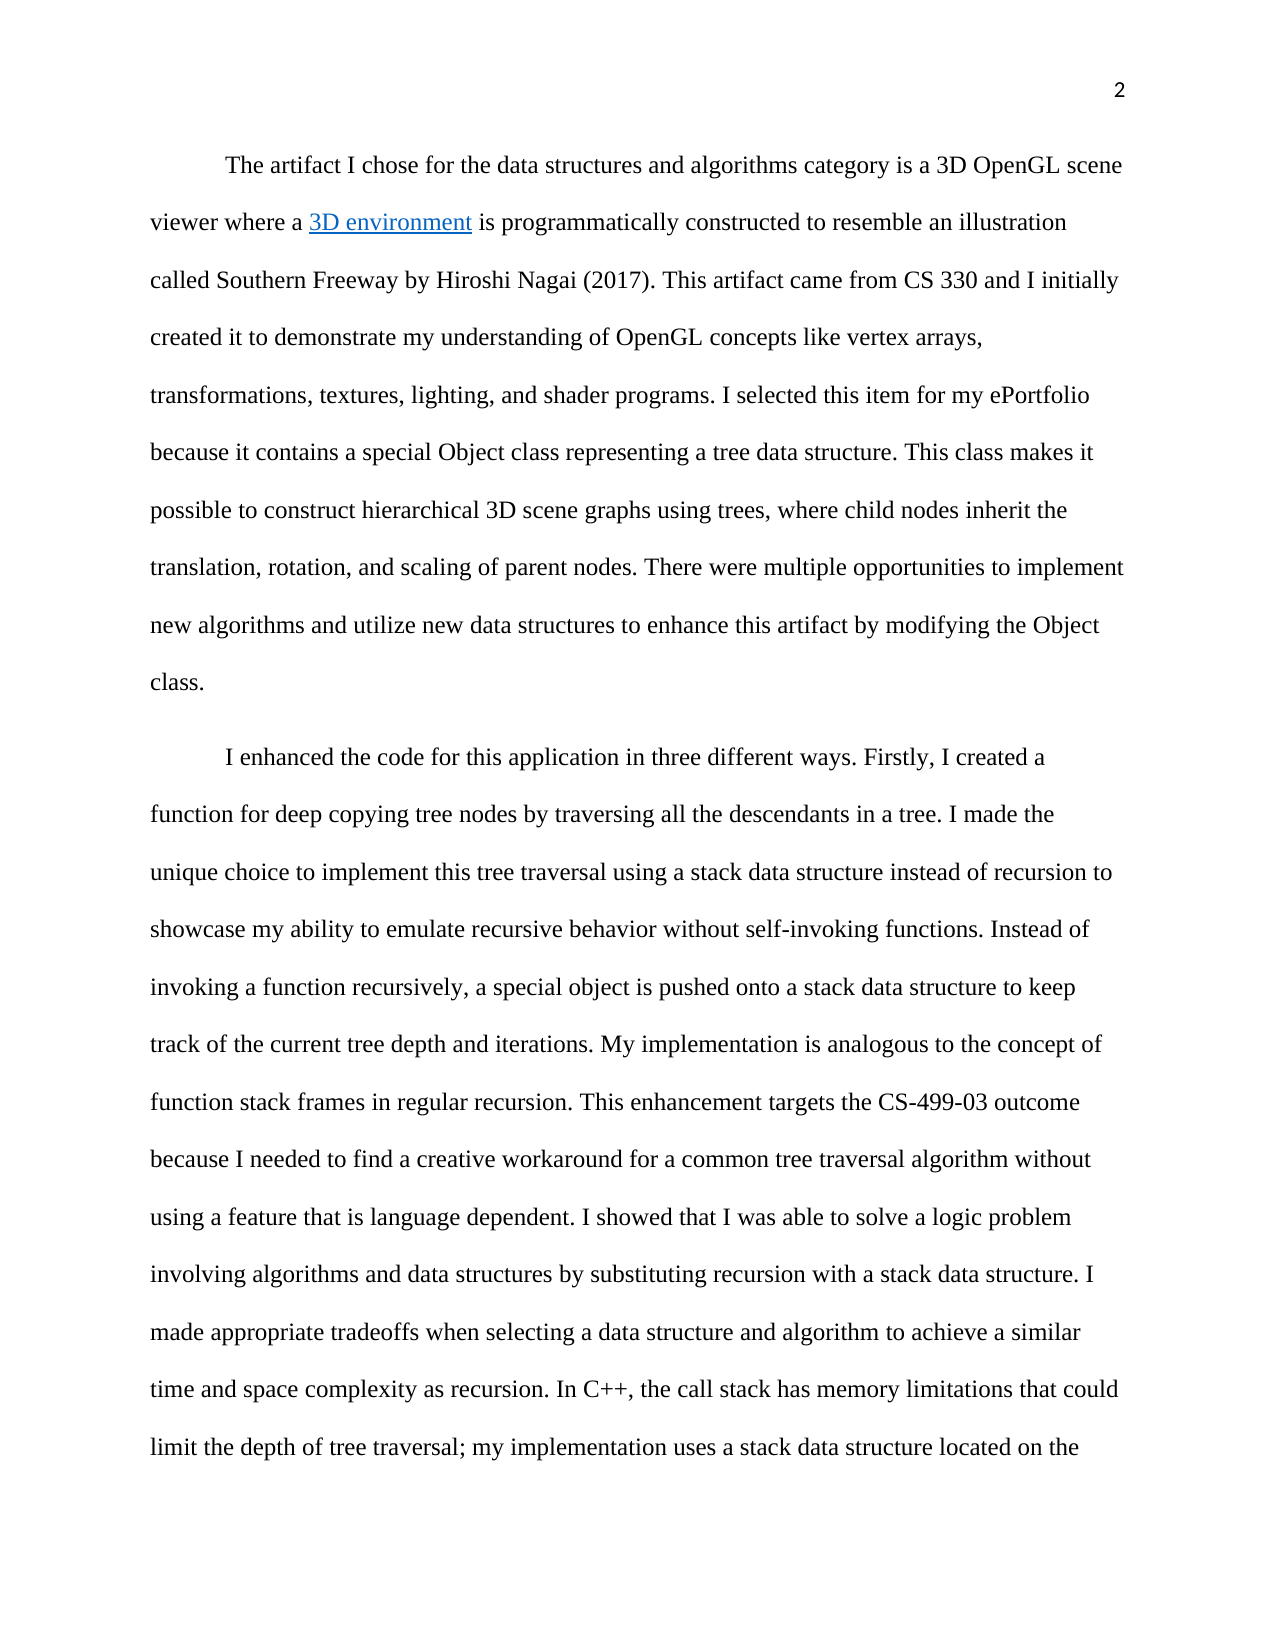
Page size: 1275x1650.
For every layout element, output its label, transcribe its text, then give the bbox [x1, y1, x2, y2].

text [150, 742, 1125, 1460]
text The artifact I chose for the data structures and algorithms category is a 3D OpenGL scene viewer where a 3D environment is programmatically constructed to resemble an illustration called Southern Freeway by Hiroshi Nagai (2017). This artifact came from CS 330 and I initially created it to demonstrate my understanding of OpenGL concepts like vertex arrays, transformations, textures, lighting, and shader programs. I selected this item for my ePortfolio because it contains a special Object class representing a tree data structure. This class makes it possible to construct hierarchical 3D scene graphs using trees, where child nodes inherit the translation, rotation, and scaling of parent nodes. There were multiple opportunities to implement new algorithms and utilize new data structures to enhance this artifact by modifying the Object class. [150, 150, 1125, 696]
